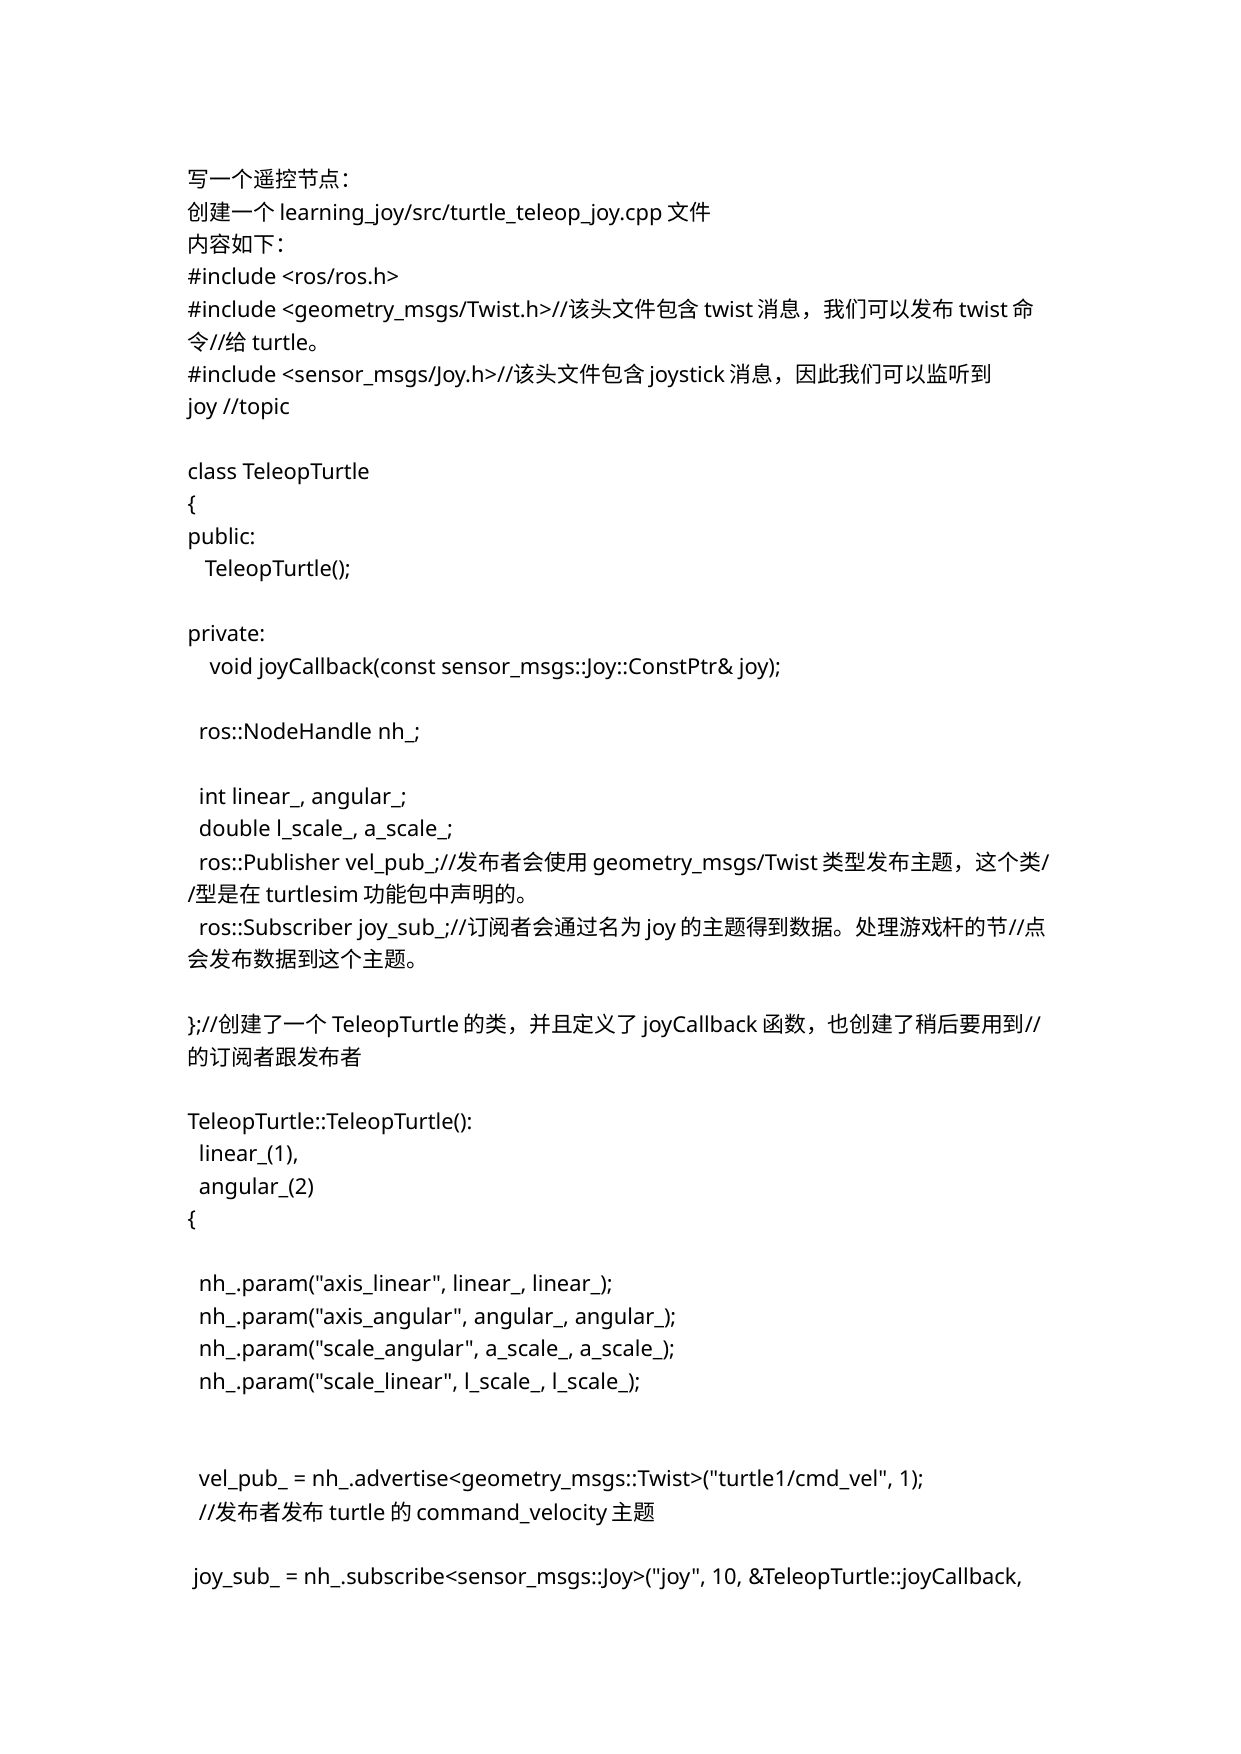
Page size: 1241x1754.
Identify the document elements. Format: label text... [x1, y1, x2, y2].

text nh_.param("scale_linear", l_scale_, l_scale_); [187, 1364, 1053, 1397]
text nh_.param("axis_angular", angular_, angular_); [187, 1299, 1053, 1332]
text nh_.param("scale_angular", a_scale_, a_scale_); [187, 1332, 1053, 1364]
text vel_pub_ = nh_.advertise<geometry_msgs::Twist>("turtle1/cmd_vel", 1); [187, 1462, 1053, 1494]
text double l_scale_, a_scale_; [187, 812, 1053, 844]
text ros::Subscriber joy_sub_;//订阅者会通过名为joy的主题得到数据。处理游戏杆的节//点会发布数据到这个主题。 [187, 909, 1053, 974]
text };//创建了一个TeleopTurtle的类，并且定义了joyCallback函数，也创建了稍后要用到//的订阅者跟发布者 [187, 1007, 1053, 1072]
text TeleopTurtle::TeleopTurtle(): [187, 1104, 1053, 1137]
text 创建一个learning_joy/src/turtle_teleop_joy.cpp文件 [187, 194, 1053, 227]
text 写一个遥控节点： [187, 162, 1053, 194]
text ros::NodeHandle nh_; [187, 714, 1053, 747]
text #include <ros/ros.h> [187, 259, 1053, 292]
text public: [187, 519, 1053, 552]
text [187, 1559, 1053, 1592]
text //发布者发布turtle的command_velocity主题 [187, 1494, 1053, 1527]
text 内容如下： [187, 227, 1053, 259]
text void joyCallback(const sensor_msgs::Joy::ConstPtr& joy); [187, 649, 1053, 682]
text class TeleopTurtle [187, 454, 1053, 487]
text nh_.param("axis_linear", linear_, linear_); [187, 1267, 1053, 1299]
text ros::Publisher vel_pub_;//发布者会使用geometry_msgs/Twist类型发布主题，这个类//型是在turtlesim功能包中声明的。 [187, 844, 1053, 909]
text { [187, 1202, 1053, 1234]
text angular_(2) [187, 1169, 1053, 1202]
text TeleopTurtle(); [187, 552, 1053, 584]
text private: [187, 617, 1053, 649]
text linear_(1), [187, 1137, 1053, 1169]
text #include <sensor_msgs/Joy.h>//该头文件包含joystick消息，因此我们可以监听到joy //topic [187, 357, 1053, 422]
text #include <geometry_msgs/Twist.h>//该头文件包含twist消息，我们可以发布twist命令//给turtle。 [187, 292, 1053, 357]
text int linear_, angular_; [187, 779, 1053, 812]
text { [187, 487, 1053, 519]
